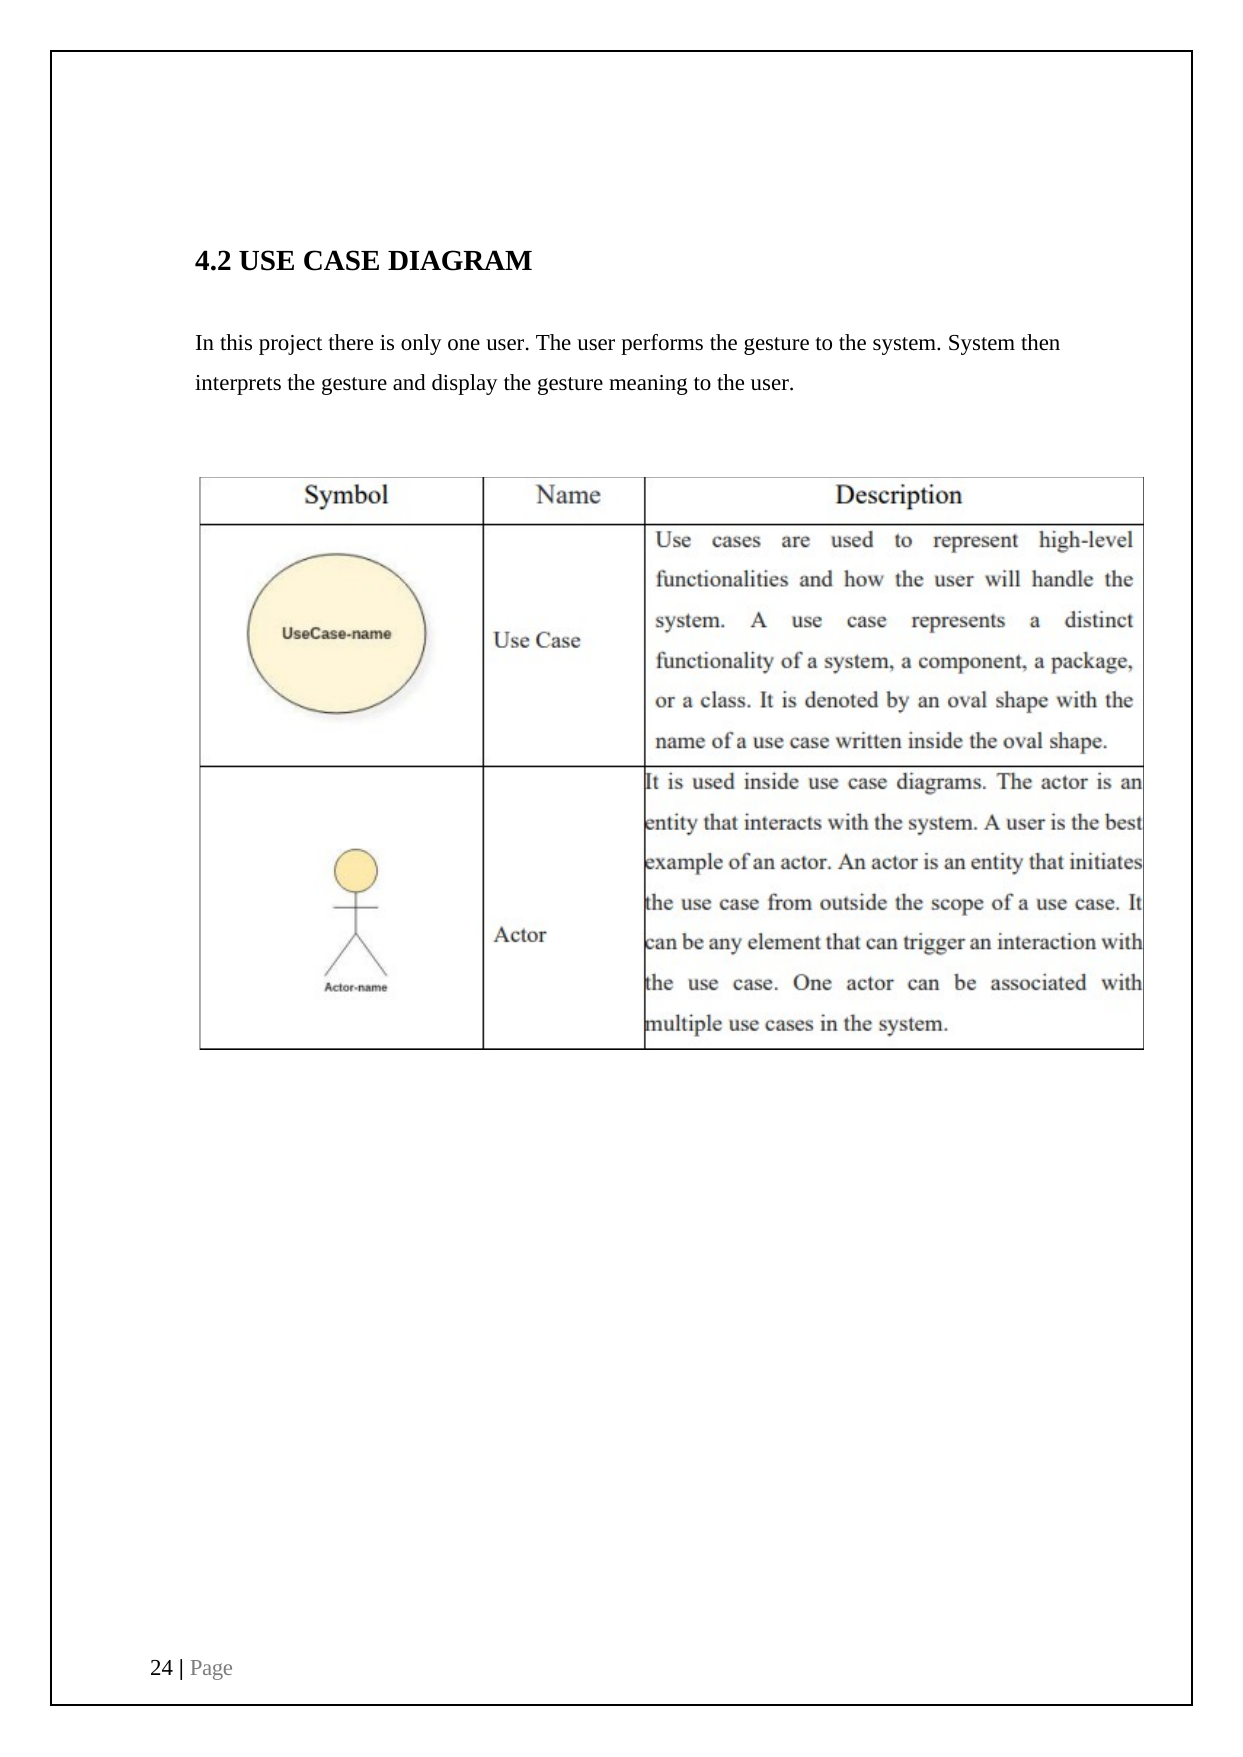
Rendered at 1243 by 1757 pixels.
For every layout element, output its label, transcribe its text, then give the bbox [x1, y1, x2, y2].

text In this project there is only one user. The user performs the gesture to the system. System then interprets the gesture and display the gesture meaning to the user. [195, 329, 1089, 395]
subtitle USE CASE DIAGRAM [195, 243, 1184, 276]
picture [199, 477, 1144, 1050]
